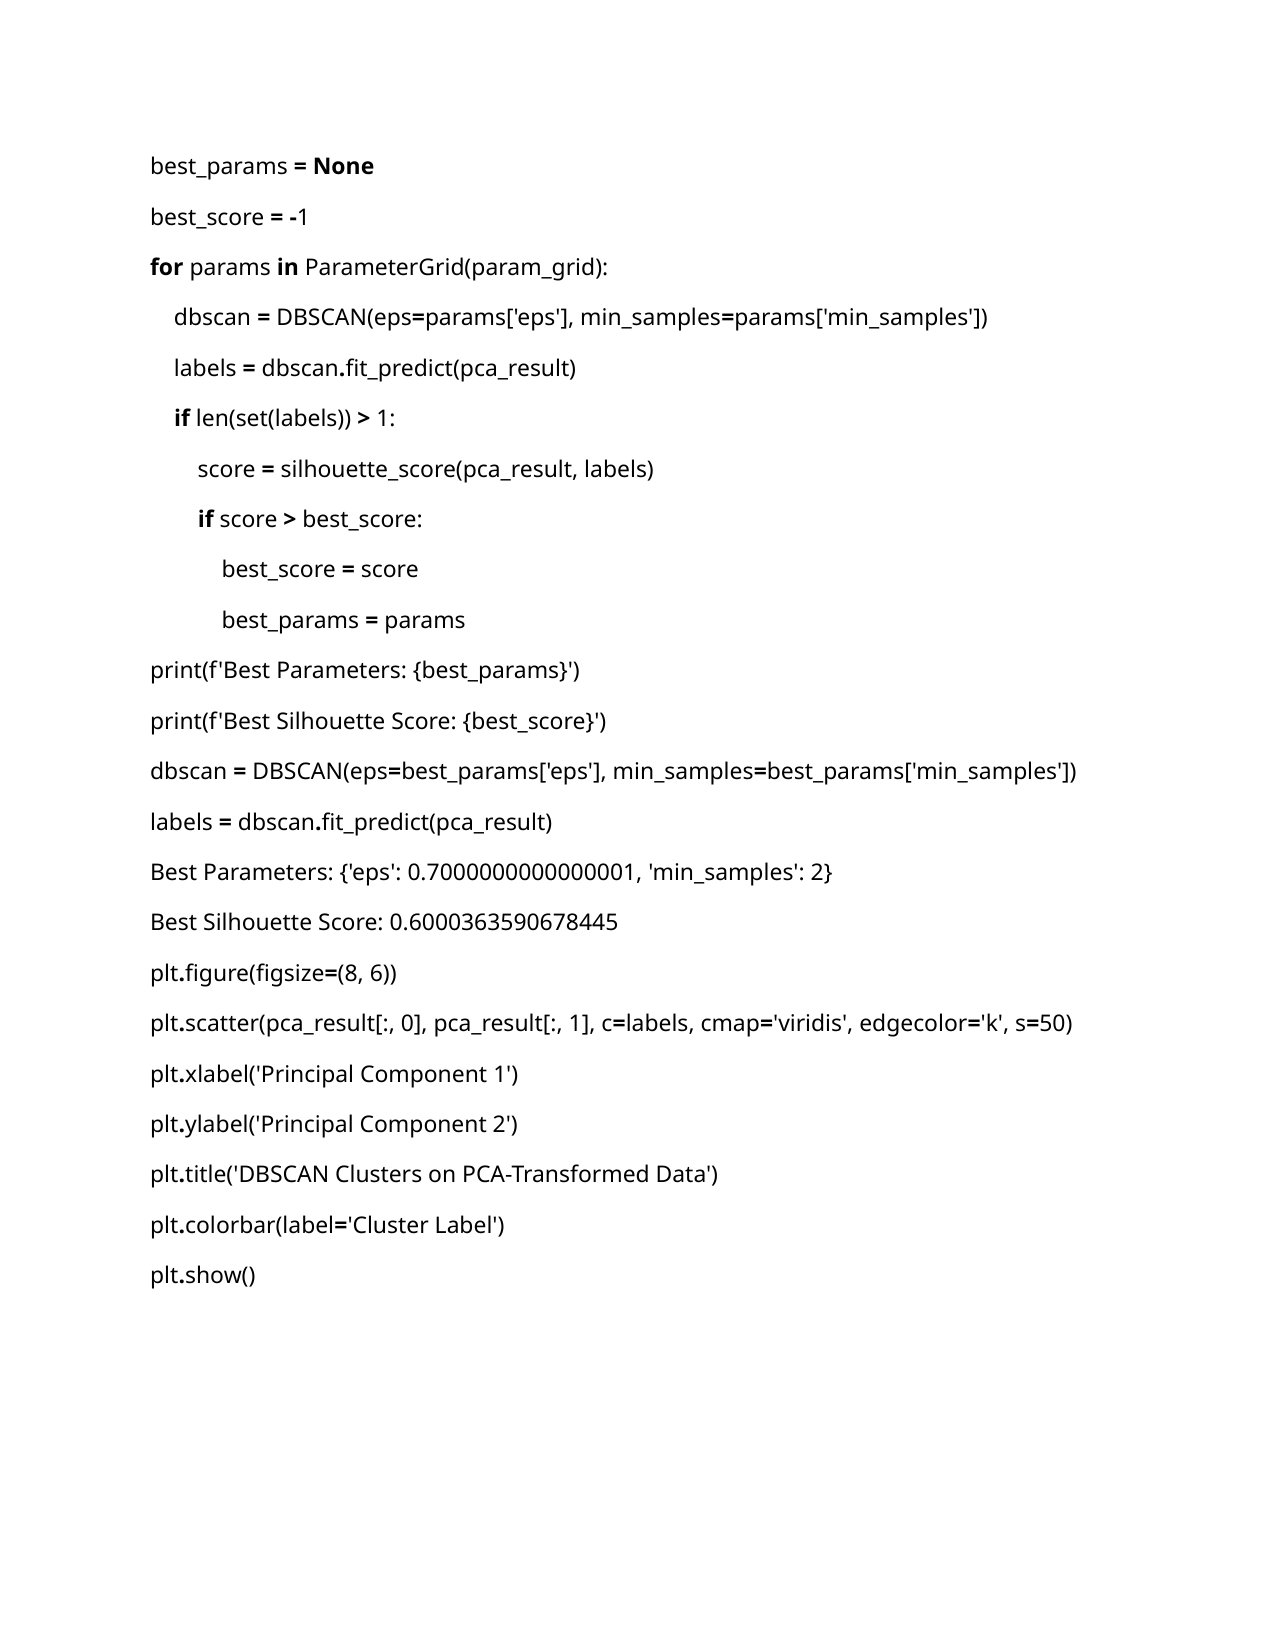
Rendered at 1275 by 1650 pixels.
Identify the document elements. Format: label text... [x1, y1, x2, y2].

text plt.scatter(pca_result[:, 0], pca_result[:, 1], c=labels, cmap='viridis', edgecolor='k', s=50) [150, 1007, 1125, 1038]
text labels = dbscan.fit_predict(pca_result) [150, 805, 1125, 837]
text if len(set(labels)) > 1: [150, 402, 1125, 433]
text plt.figure(figsize=(8, 6)) [150, 957, 1125, 988]
text plt.xlabel('Principal Component 1') [150, 1057, 1125, 1089]
text score = silhouette_score(pca_result, labels) [150, 452, 1125, 484]
text dbscan = DBSCAN(eps=params['eps'], min_samples=params['min_samples']) [150, 301, 1125, 332]
text labels = dbscan.fit_predict(pca_result) [150, 352, 1125, 383]
text for params in ParameterGrid(param_grid): [150, 251, 1125, 282]
text plt.show() [150, 1259, 1125, 1290]
text plt.title('DBSCAN Clusters on PCA-Transformed Data') [150, 1158, 1125, 1189]
text plt.colorbar(label='Cluster Label') [150, 1209, 1125, 1240]
text dbscan = DBSCAN(eps=best_params['eps'], min_samples=best_params['min_samples']) [150, 755, 1125, 786]
text Best Parameters: {'eps': 0.7000000000000001, 'min_samples': 2} [150, 856, 1125, 887]
text Best Silhouette Score: 0.6000363590678445 [150, 906, 1125, 937]
text best_params = params [150, 604, 1125, 635]
text best_params = None [150, 150, 1125, 181]
text best_score = -1 [150, 200, 1125, 232]
text if score > best_score: [150, 503, 1125, 534]
text plt.ylabel('Principal Component 2') [150, 1108, 1125, 1139]
text print(f'Best Parameters: {best_params}') [150, 654, 1125, 685]
text best_score = score [150, 553, 1125, 584]
text print(f'Best Silhouette Score: {best_score}') [150, 704, 1125, 736]
